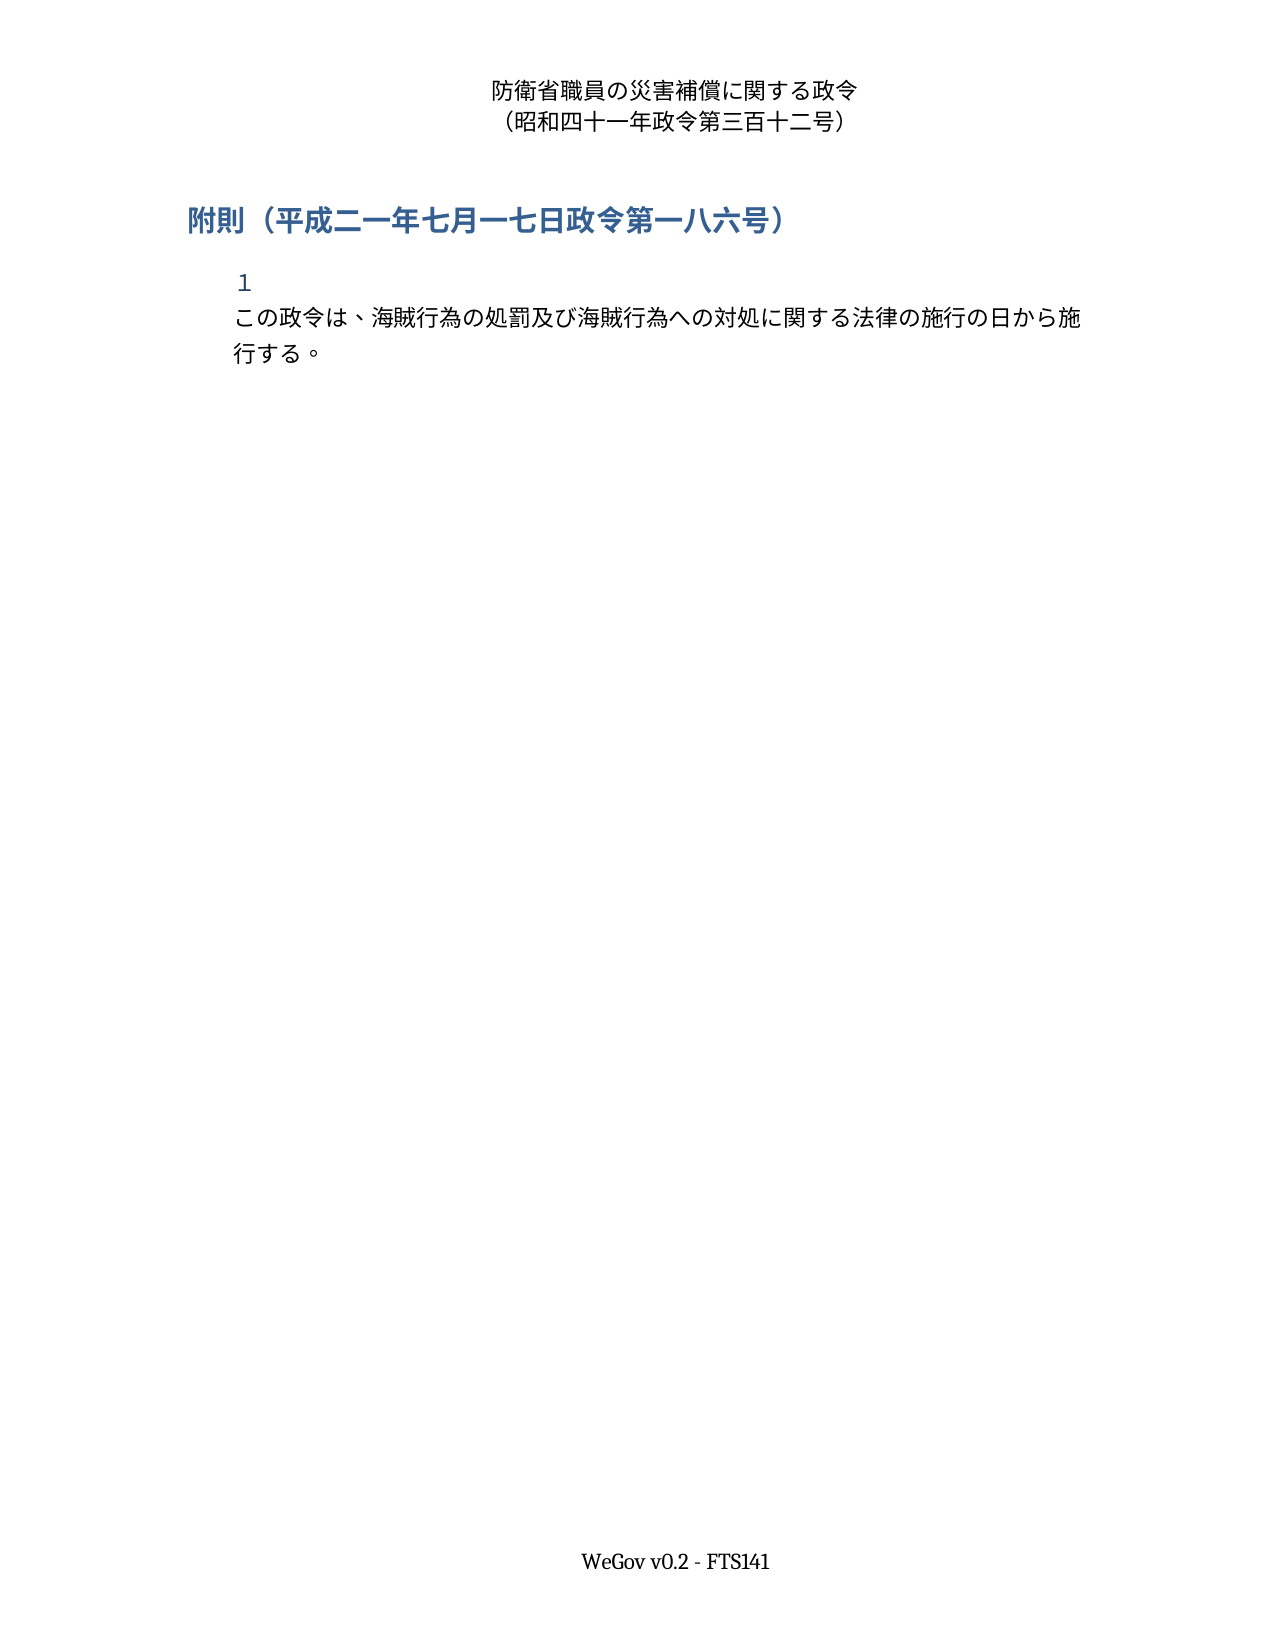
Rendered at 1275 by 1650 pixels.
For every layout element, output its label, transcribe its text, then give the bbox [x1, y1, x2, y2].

subtitle １ [233, 266, 1087, 298]
text この政令は、海賊行為の処罰及び海賊行為への対処に関する法律の施行の日から施行する。 [233, 302, 1087, 369]
subtitle 附則（平成二一年七月一七日政令第一八六号） [187, 200, 1087, 240]
